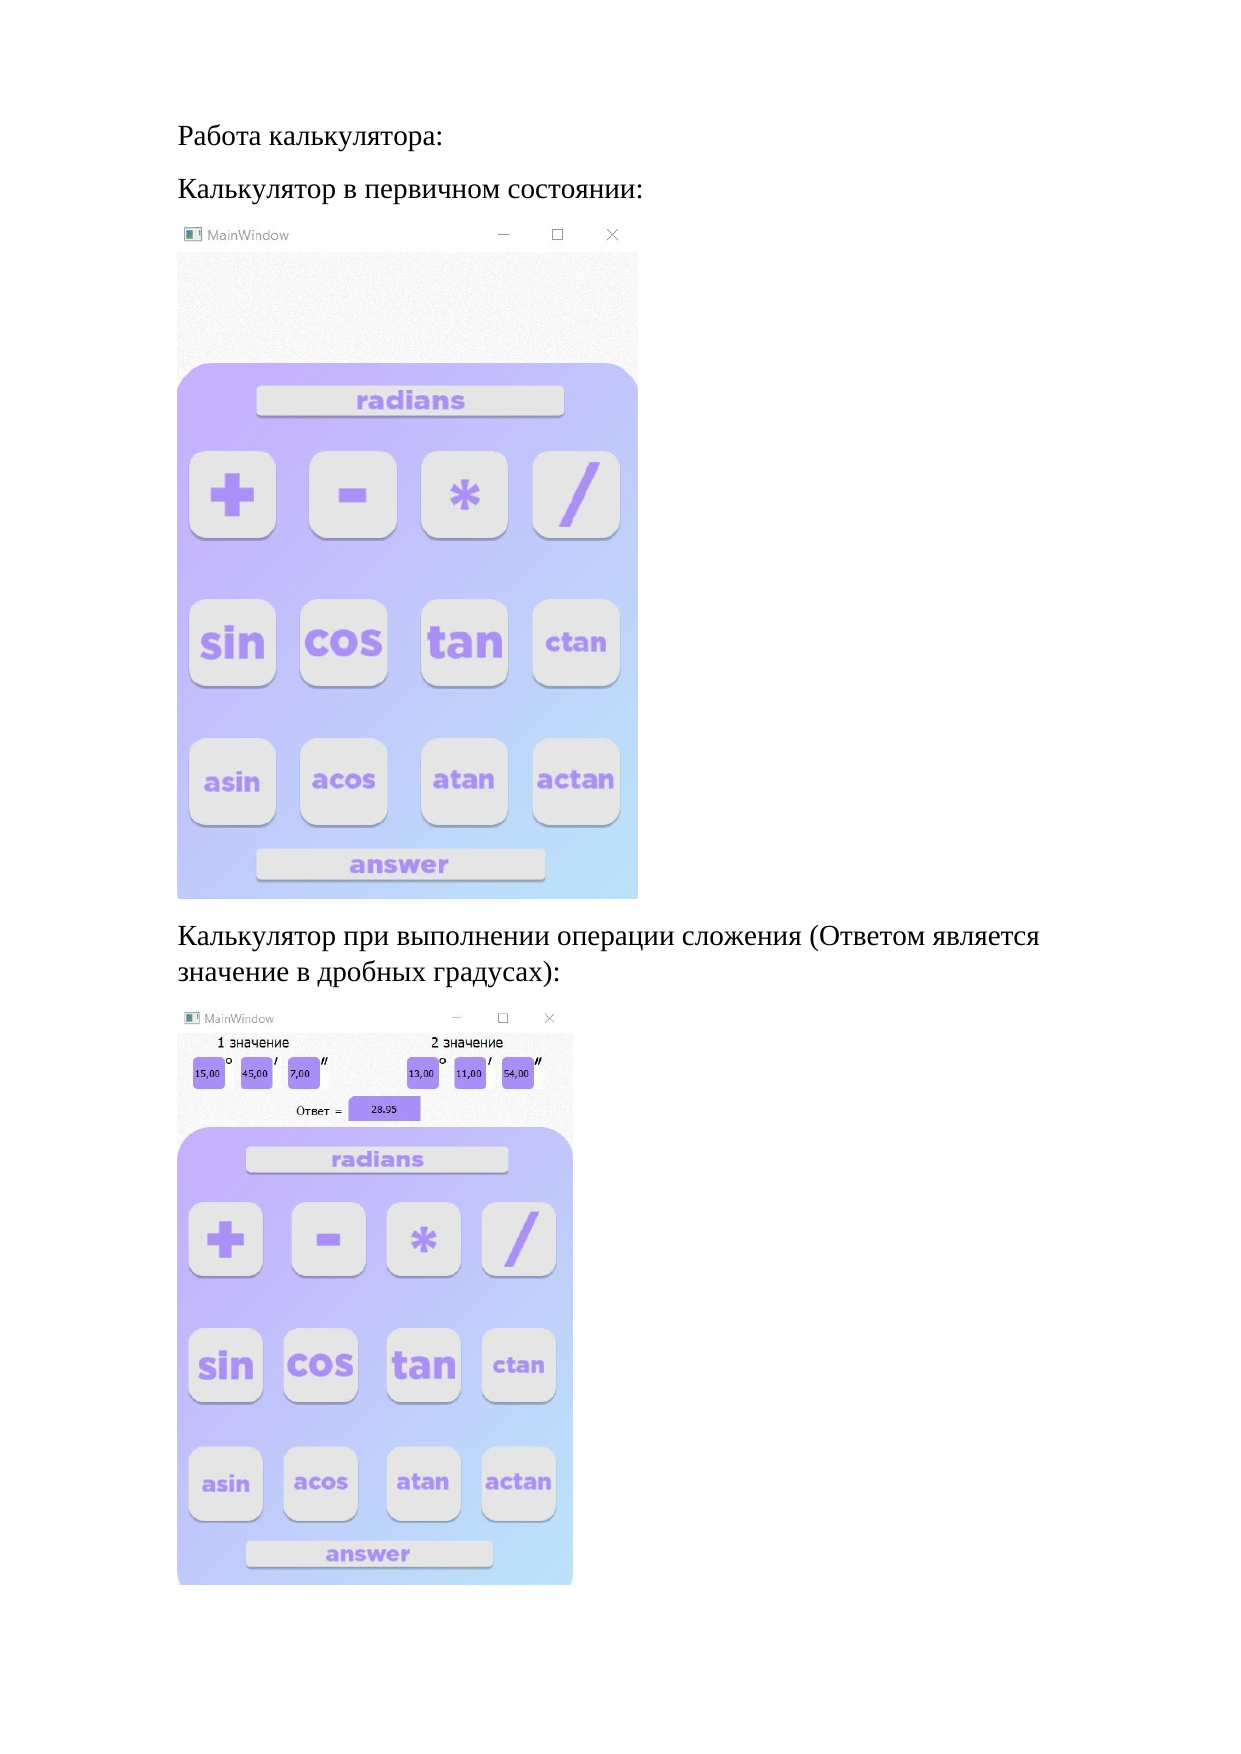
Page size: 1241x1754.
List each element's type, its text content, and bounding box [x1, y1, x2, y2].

picture [177, 223, 638, 899]
text Калькулятор в первичном состоянии: [177, 171, 1152, 204]
picture [177, 1006, 573, 1585]
text Калькулятор при выполнении операции сложения (Ответом является значение в дробных градусах): [177, 918, 1152, 987]
text Работа калькулятора: [177, 118, 1152, 152]
